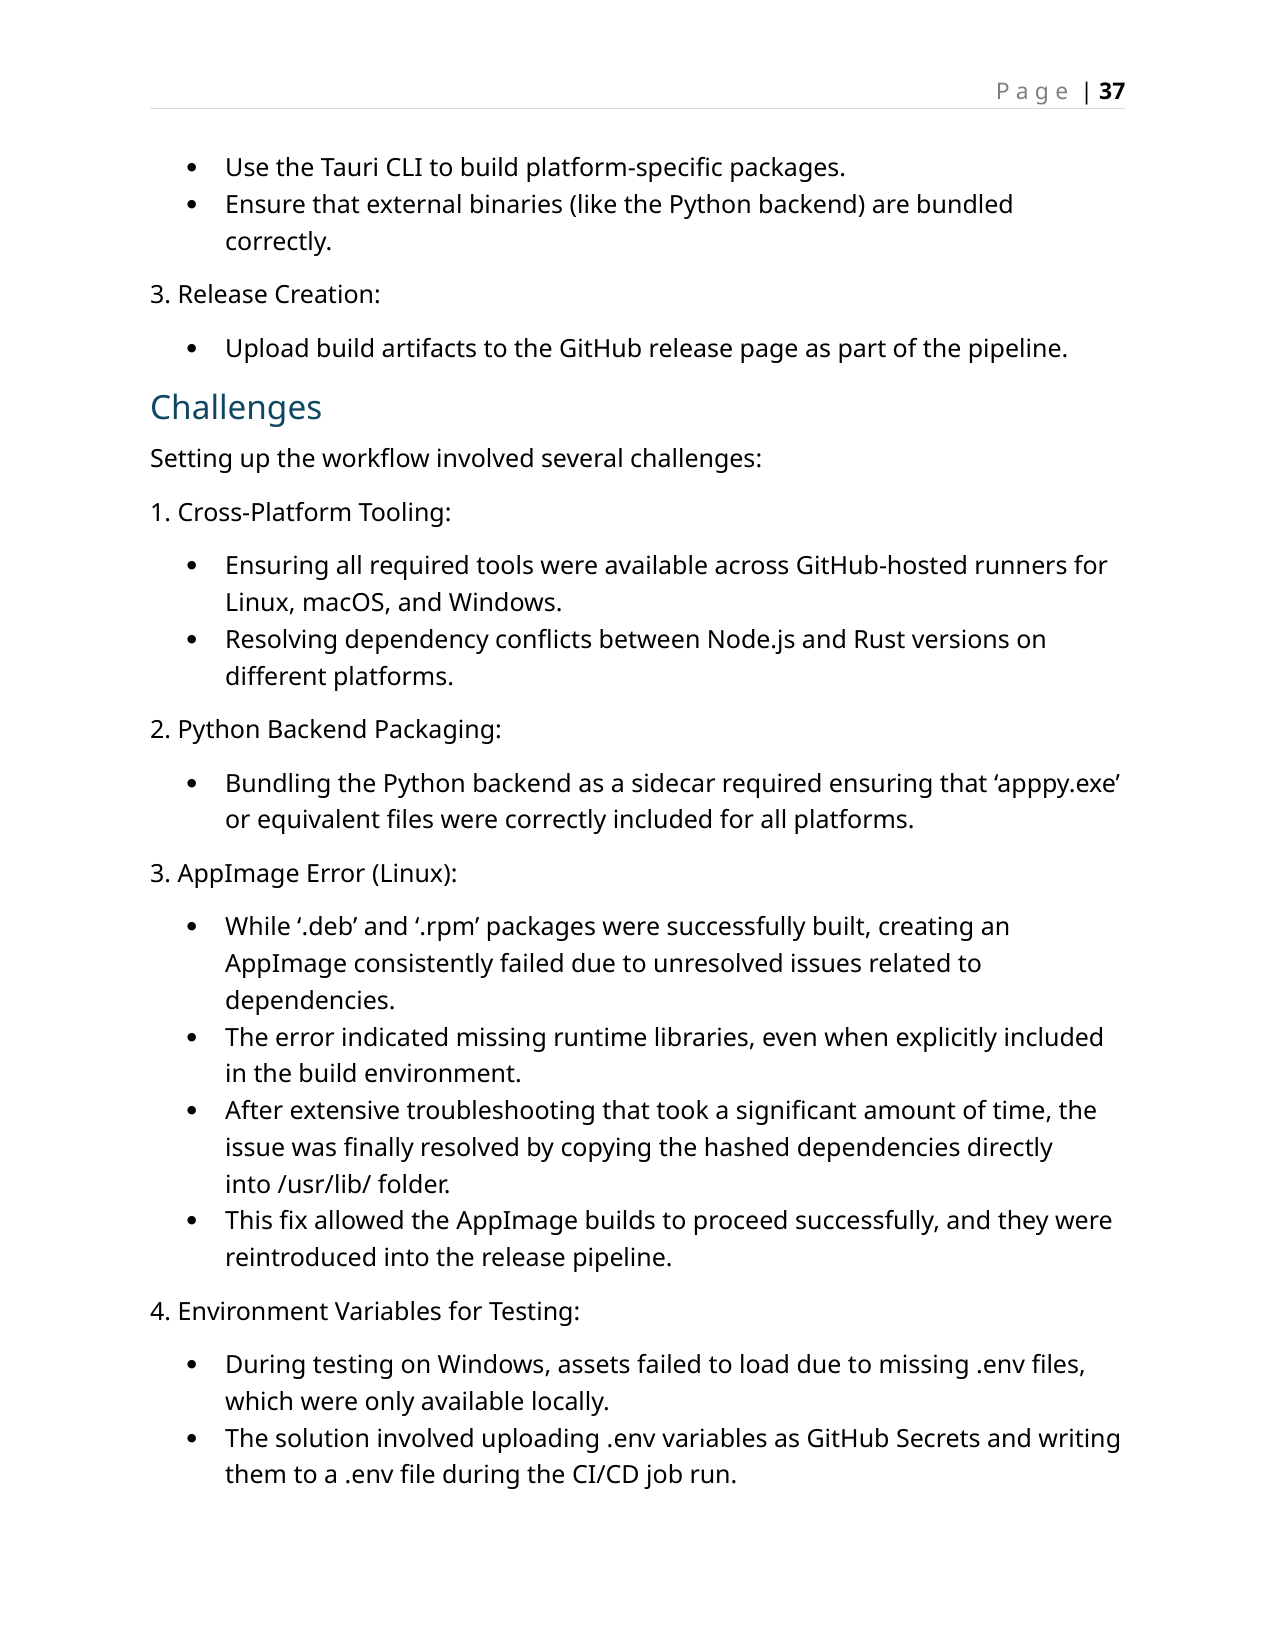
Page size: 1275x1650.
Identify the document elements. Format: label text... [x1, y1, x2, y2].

list Ensure that external binaries (like the Python backend) are bundled correctly. [187, 187, 1125, 258]
text Setting up the workflow involved several challenges: [150, 441, 1125, 475]
list This fix allowed the AppImage builds to proceed successfully, and they were reintroduced into the release pipeline. [187, 1203, 1125, 1274]
text 3. Release Creation: [150, 277, 1125, 311]
list Bundling the Python backend as a sidecar required ensuring that ‘apppy.exe’ or equivalent files were correctly included for all platforms. [187, 765, 1125, 836]
list Resolving dependency conflicts between Node.js and Rust versions on different platforms. [187, 622, 1125, 692]
list The solution involved uploading .env variables as GitHub Secrets and writing them to a .env file during the CI/CD job run. [187, 1420, 1125, 1491]
list Upload build artifacts to the GitHub release page as part of the pipeline. [187, 330, 1125, 364]
text 4. Environment Variables for Testing: [150, 1293, 1125, 1327]
list Ensuring all required tools were available across GitHub-hosted runners for Linux, macOS, and Windows. [187, 548, 1125, 619]
subtitle Challenges [150, 384, 1125, 429]
text 3. AppImage Error (Linux): [150, 855, 1125, 889]
list While ‘.deb’ and ‘.rpm’ packages were successfully built, creating an AppImage consistently failed due to unresolved issues related to dependencies. [187, 909, 1125, 1016]
list Use the Tauri CLI to build platform-specific packages. [187, 150, 1125, 184]
list After extensive troubleshooting that took a significant amount of time, the issue was finally resolved by copying the hashed dependencies directly into /usr/lib/ folder. [187, 1093, 1125, 1200]
text 1. Cross-Platform Tooling: [150, 494, 1125, 529]
list During testing on Windows, assets failed to load due to missing .env files, which were only available locally. [187, 1347, 1125, 1417]
text 2. Python Backend Packaging: [150, 712, 1125, 746]
list The error indicated missing runtime libraries, even when explicitly included in the build environment. [187, 1019, 1125, 1090]
